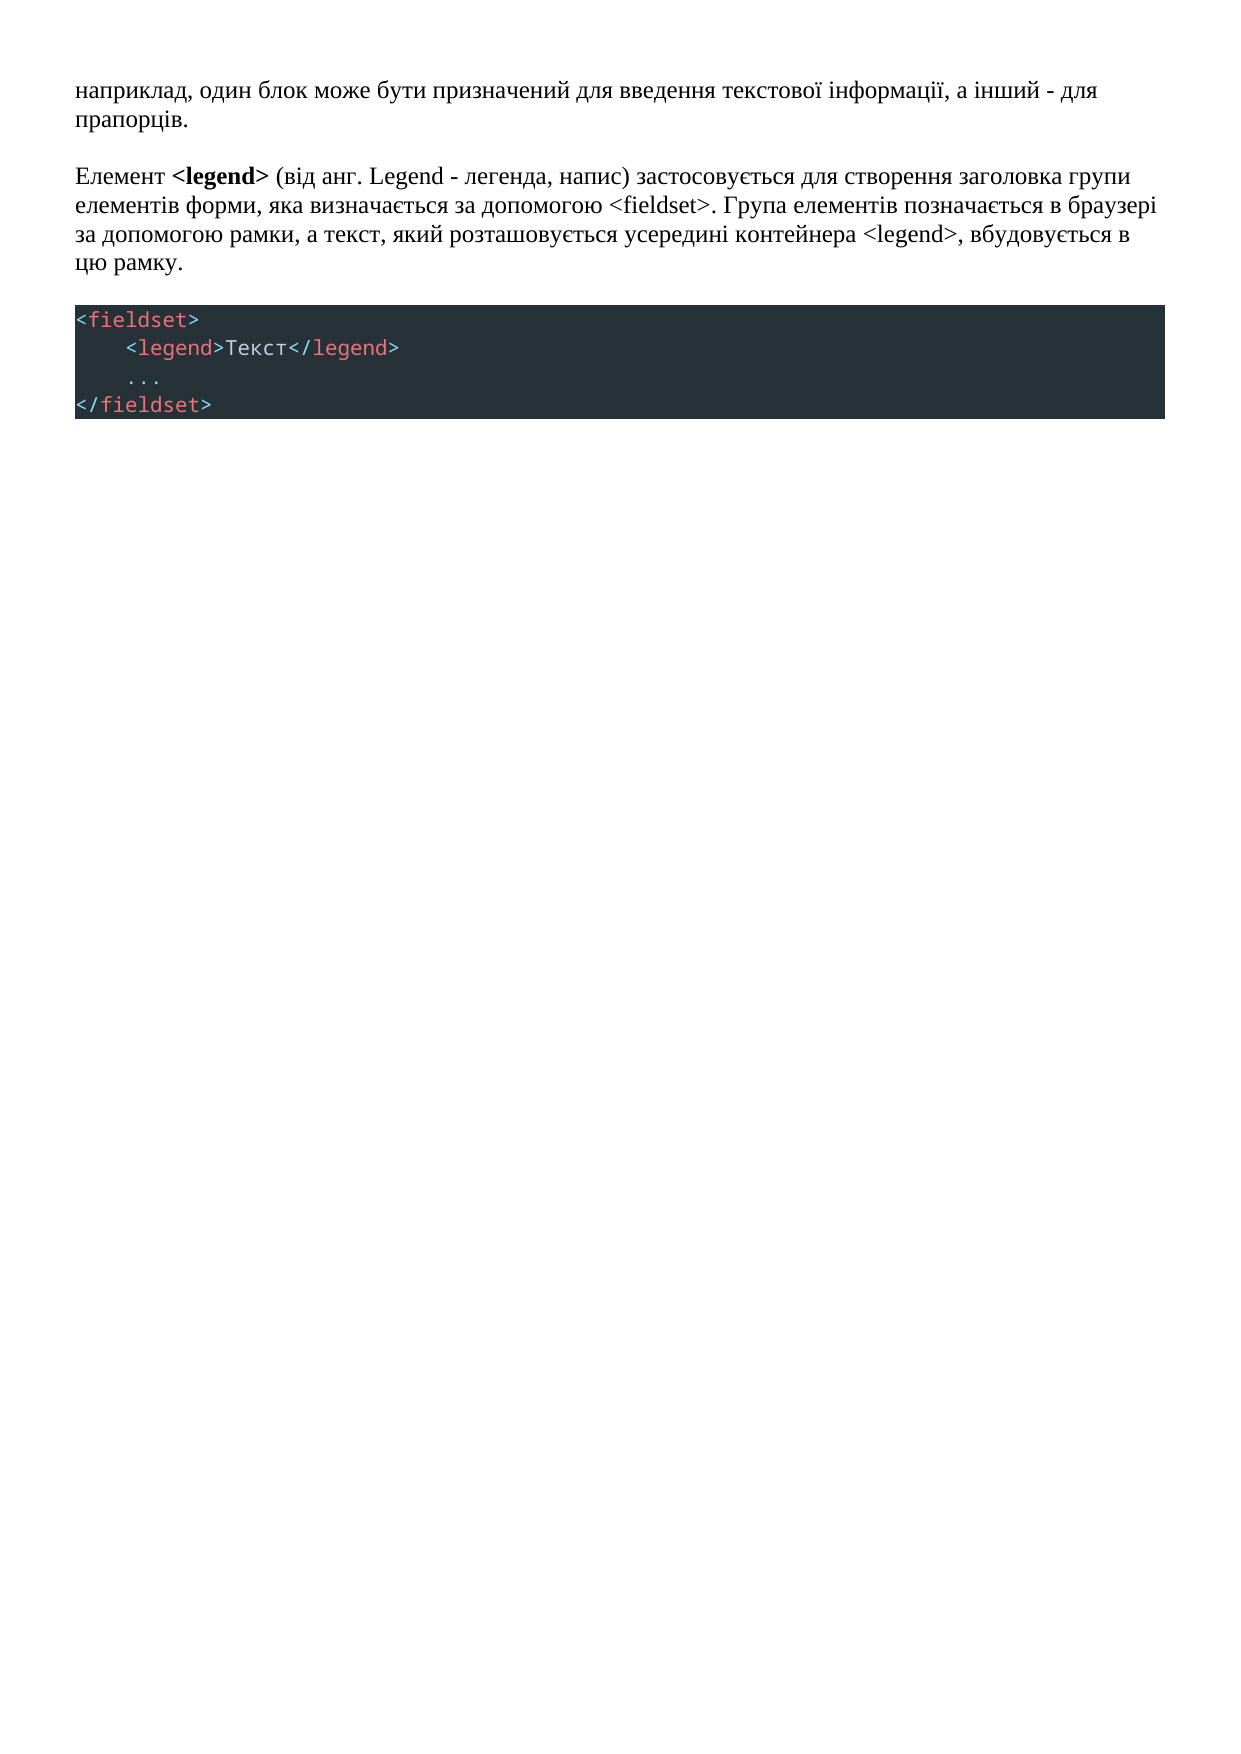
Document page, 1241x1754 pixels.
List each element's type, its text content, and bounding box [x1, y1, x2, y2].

text <fieldset> <legend>Текст</legend> [75, 305, 1165, 362]
text ... </fieldset> [75, 362, 1165, 419]
text Елемент <legend> (від анг. Legend - легенда, напис) застосовується для створення заголовка групи елементів форми, яка визначається за допомогою <fieldset>. Група елементів позначається в браузері за допомогою рамки, а текст, який розташовується усередині контейнера <legend>, вбудовується в цю рамку. [75, 161, 1165, 276]
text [75, 75, 1165, 132]
